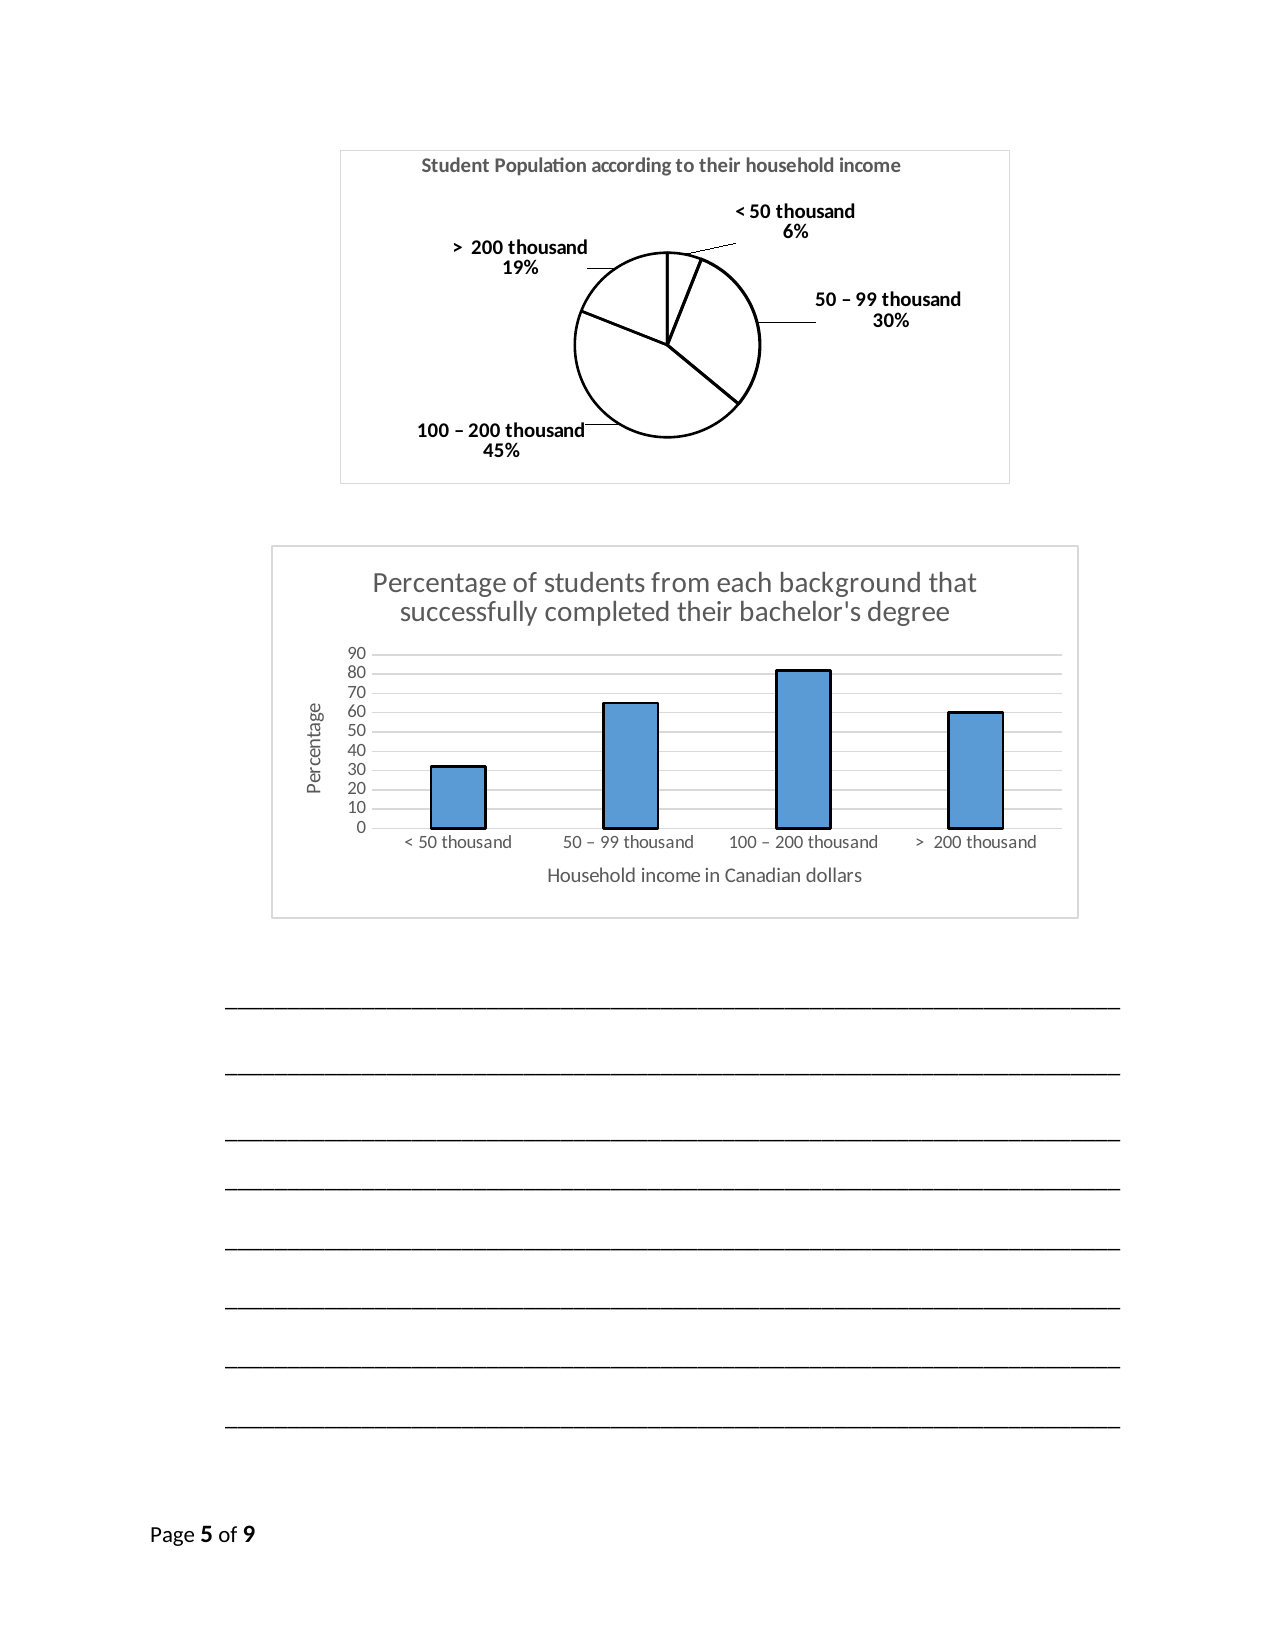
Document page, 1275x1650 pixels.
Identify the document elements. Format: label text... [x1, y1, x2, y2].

list ________________________________________________________________________ [225, 1401, 1125, 1431]
list ________________________________________________________________________ [225, 1341, 1125, 1401]
list ________________________________________________________________________ [225, 1282, 1125, 1341]
list ________________________________________________________________________ [225, 1223, 1125, 1282]
text ________________________________________________________________________ ________________________________________________________________________ ________________________________________________________________________ [225, 949, 1125, 1144]
list ________________________________________________________________________ [225, 1164, 1125, 1223]
